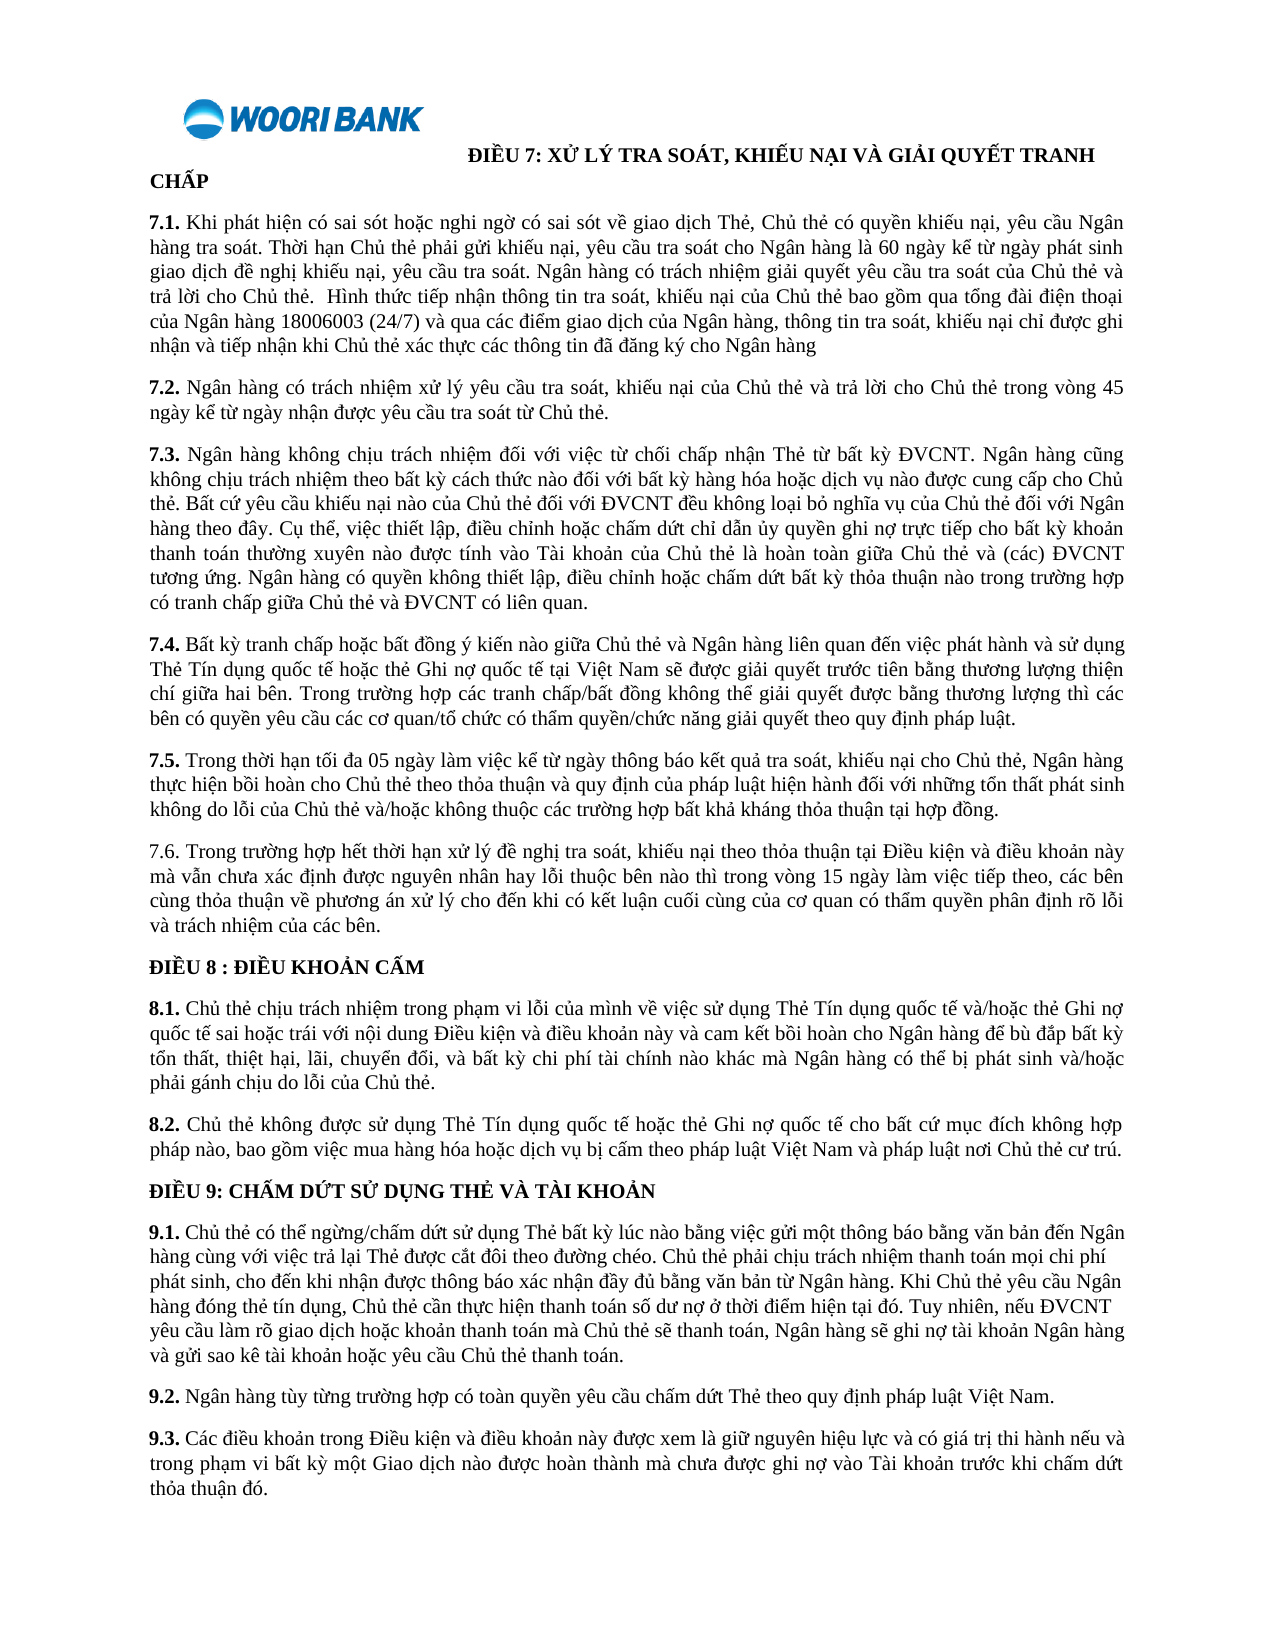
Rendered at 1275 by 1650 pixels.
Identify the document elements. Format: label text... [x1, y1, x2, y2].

text 7.6. Trong trường hợp hết thời hạn xử lý đề nghị tra soát, khiếu nại theo thỏa thuận tại Điều kiện và điều khoản này mà vẫn chưa xác định được nguyên nhân hay lỗi thuộc bên nào thì trong vòng 15 ngày làm việc tiếp theo, các bên cùng thỏa thuận về phương án xử lý cho đến khi có kết luận cuối cùng của cơ quan có thẩm quyền phân định rõ lỗi và trách nhiệm của các bên. [148, 839, 1126, 937]
text 9.1. Chủ thẻ có thể ngừng/chấm dứt sử dụng Thẻ bất kỳ lúc nào bằng việc gửi một thông báo bằng văn bản đến Ngân hàng cùng với việc trả lại Thẻ được cắt đôi theo đường chéo. Chủ thẻ phải chịu trách nhiệm thanh toán mọi chi phí phát sinh, cho đến khi nhận được thông báo xác nhận đầy đủ bằng văn bản từ Ngân hàng. Khi Chủ thẻ yêu cầu Ngân hàng đóng thẻ tín dụng, Chủ thẻ cần thực hiện thanh toán số dư nợ ở thời điểm hiện tại đó. Tuy nhiên, nếu ĐVCNT yêu cầu làm rõ giao dịch hoặc khoản thanh toán mà Chủ thẻ sẽ thanh toán, Ngân hàng sẽ ghi nợ tài khoản Ngân hàng và gửi sao kê tài khoản hoặc yêu cầu Chủ thẻ thanh toán. [148, 1220, 1127, 1367]
text 7.2. Ngân hàng có trách nhiệm xử lý yêu cầu tra soát, khiếu nại của Chủ thẻ và trả lời cho Chủ thẻ trong vòng 45 ngày kể từ ngày nhận được yêu cầu tra soát từ Chủ thẻ. [148, 375, 1126, 424]
text 8.2. Chủ thẻ không được sử dụng Thẻ Tín dụng quốc tế hoặc thẻ Ghi nợ quốc tế cho bất cứ mục đích không hợp pháp nào, bao gồm việc mua hàng hóa hoặc dịch vụ bị cấm theo pháp luật Việt Nam và pháp luật nơi Chủ thẻ cư trú. [148, 1112, 1126, 1161]
text 9.2. Ngân hàng tùy từng trường hợp có toàn quyền yêu cầu chấm dứt Thẻ theo quy định pháp luật Việt Nam. [148, 1384, 1126, 1408]
subtitle ĐIỀU 8 : ĐIỀU KHOẢN CẤM [148, 955, 1126, 979]
text 7.4. Bất kỳ tranh chấp hoặc bất đồng ý kiến nào giữa Chủ thẻ và Ngân hàng liên quan đến việc phát hành và sử dụng Thẻ Tín dụng quốc tế hoặc thẻ Ghi nợ quốc tế tại Việt Nam sẽ được giải quyết trước tiên bằng thương lượng thiện chí giữa hai bên. Trong trường hợp các tranh chấp/bất đồng không thể giải quyết được bằng thương lượng thì các bên có quyền yêu cầu các cơ quan/tổ chức có thẩm quyền/chức năng giải quyết theo quy định pháp luật. [148, 632, 1126, 730]
text 9.3. Các điều khoản trong Điều kiện và điều khoản này được xem là giữ nguyên hiệu lực và có giá trị thi hành nếu và trong phạm vi bất kỳ một Giao dịch nào được hoàn thành mà chưa được ghi nợ vào Tài khoản trước khi chấm dứt thỏa thuận đó. [148, 1426, 1126, 1500]
text 7.5. Trong thời hạn tối đa 05 ngày làm việc kể từ ngày thông báo kết quả tra soát, khiếu nại cho Chủ thẻ, Ngân hàng thực hiện bồi hoàn cho Chủ thẻ theo thỏa thuận và quy định của pháp luật hiện hành đối với những tổn thất phát sinh không do lỗi của Chủ thẻ và/hoặc không thuộc các trường hợp bất khả kháng thỏa thuận tại hợp đồng. [148, 748, 1126, 821]
picture [150, 75, 449, 143]
text 8.1. Chủ thẻ chịu trách nhiệm trong phạm vi lỗi của mình về việc sử dụng Thẻ Tín dụng quốc tế và/hoặc thẻ Ghi nợ quốc tế sai hoặc trái với nội dung Điều kiện và điều khoản này và cam kết bồi hoàn cho Ngân hàng để bù đắp bất kỳ tổn thất, thiệt hại, lãi, chuyển đổi, và bất kỳ chi phí tài chính nào khác mà Ngân hàng có thể bị phát sinh và/hoặc phải gánh chịu do lỗi của Chủ thẻ. [148, 996, 1126, 1094]
subtitle ĐIỀU 7: XỬ LÝ TRA SOÁT, KHIẾU NẠI VÀ GIẢI QUYẾT TRANH CHẤP [148, 143, 1126, 193]
text 7.1. Khi phát hiện có sai sót hoặc nghi ngờ có sai sót về giao dịch Thẻ, Chủ thẻ có quyền khiếu nại, yêu cầu Ngân hàng tra soát. Thời hạn Chủ thẻ phải gửi khiếu nại, yêu cầu tra soát cho Ngân hàng là 60 ngày kể từ ngày phát sinh giao dịch đề nghị khiếu nại, yêu cầu tra soát. Ngân hàng có trách nhiệm giải quyết yêu cầu tra soát của Chủ thẻ và trả lời cho Chủ thẻ. Hình thức tiếp nhận thông tin tra soát, khiếu nại của Chủ thẻ bao gồm qua tổng đài điện thoại của Ngân hàng 18006003 (24/7) và qua các điểm giao dịch của Ngân hàng, thông tin tra soát, khiếu nại chỉ được ghi nhận và tiếp nhận khi Chủ thẻ xác thực các thông tin đã đăng ký cho Ngân hàng [148, 210, 1126, 357]
subtitle ĐIỀU 9: CHẤM DỨT SỬ DỤNG THẺ VÀ TÀI KHOẢN [148, 1178, 1126, 1203]
text 7.3. Ngân hàng không chịu trách nhiệm đối với việc từ chối chấp nhận Thẻ từ bất kỳ ĐVCNT. Ngân hàng cũng không chịu trách nhiệm theo bất kỳ cách thức nào đối với bất kỳ hàng hóa hoặc dịch vụ nào được cung cấp cho Chủ thẻ. Bất cứ yêu cầu khiếu nại nào của Chủ thẻ đối với ĐVCNT đều không loại bỏ nghĩa vụ của Chủ thẻ đối với Ngân hàng theo đây. Cụ thể, việc thiết lập, điều chỉnh hoặc chấm dứt chỉ dẫn ủy quyền ghi nợ trực tiếp cho bất kỳ khoản thanh toán thường xuyên nào được tính vào Tài khoản của Chủ thẻ là hoàn toàn giữa Chủ thẻ và (các) ĐVCNT tương ứng. Ngân hàng có quyền không thiết lập, điều chỉnh hoặc chấm dứt bất kỳ thỏa thuận nào trong trường hợp có tranh chấp giữa Chủ thẻ và ĐVCNT có liên quan. [148, 442, 1126, 614]
